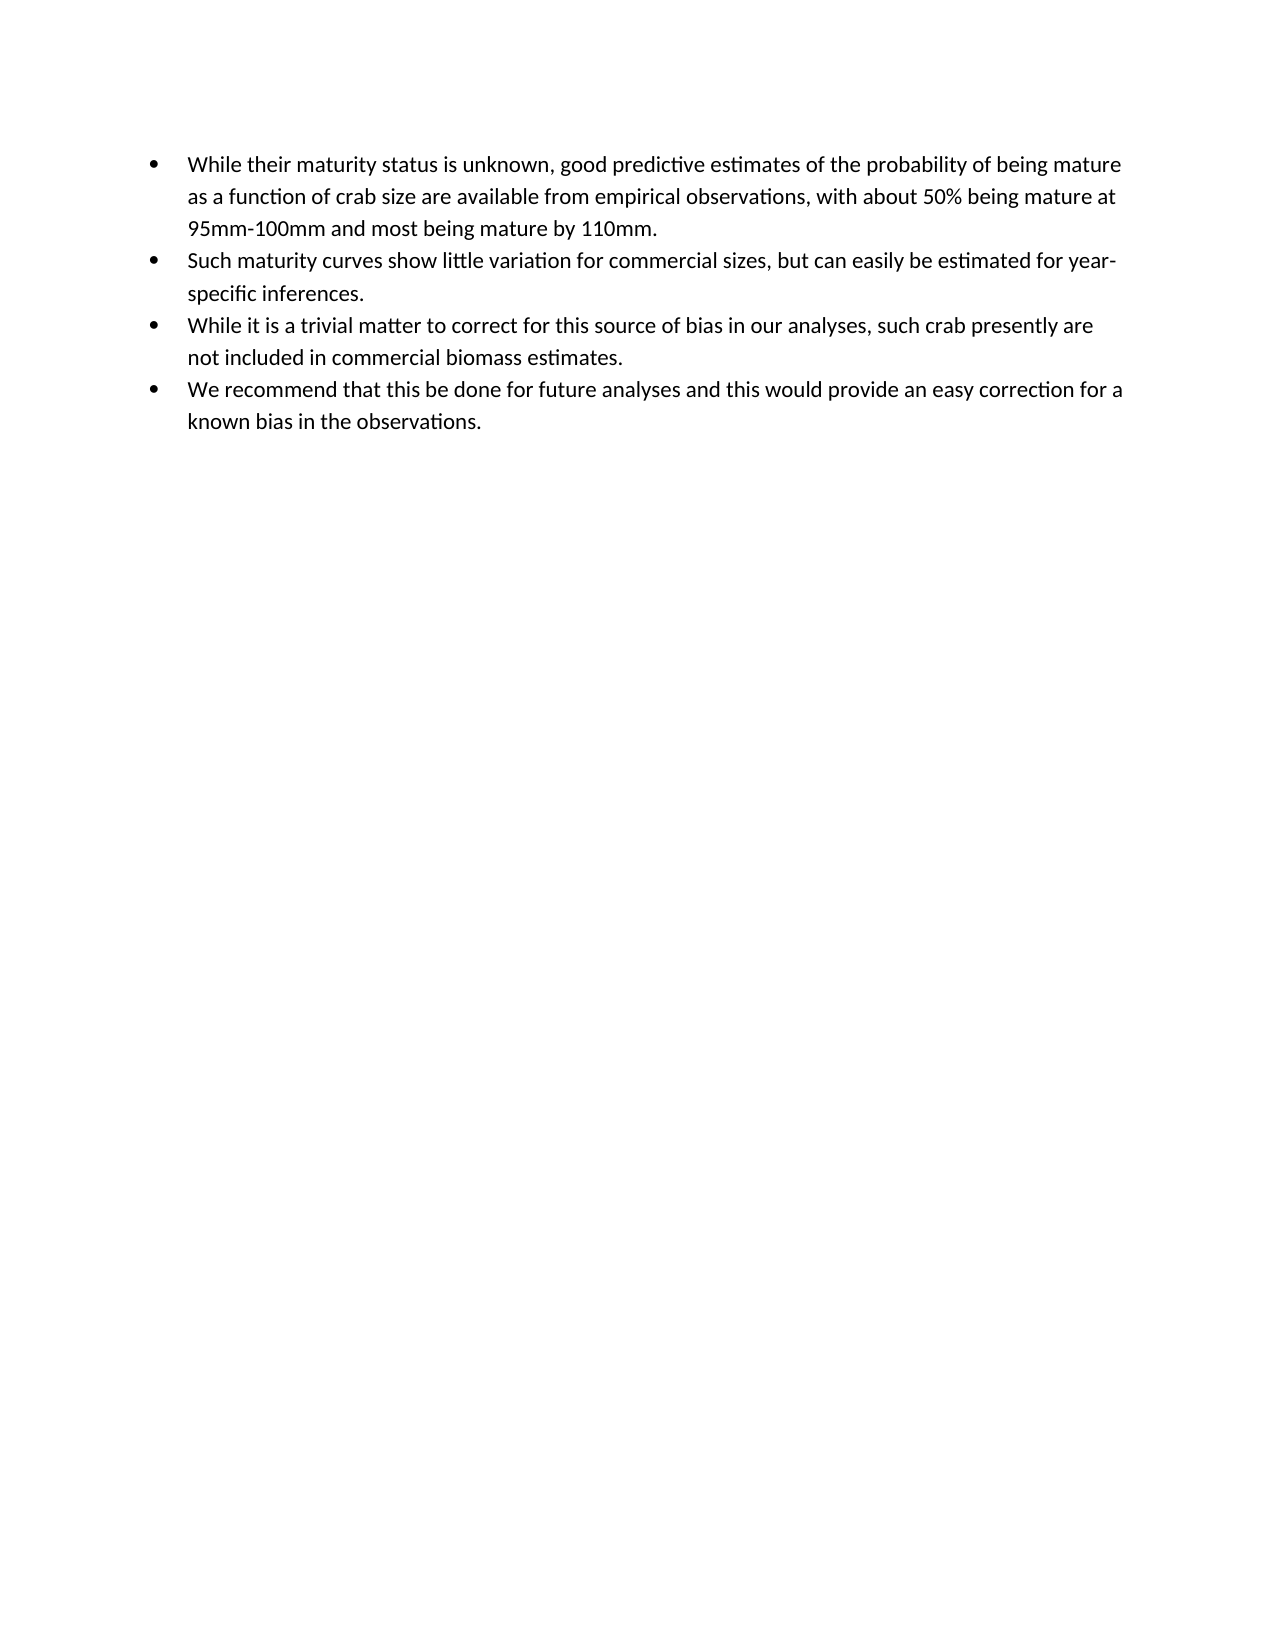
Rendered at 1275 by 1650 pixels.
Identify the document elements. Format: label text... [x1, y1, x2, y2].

list While it is a trivial matter to correct for this source of bias in our analyses, such crab presently are not included in commercial biomass estimates. [150, 311, 1125, 371]
list While their maturity status is unknown, good predictive estimates of the probability of being mature as a function of crab size are available from empirical observations, with about 50% being mature at 95mm-100mm and most being mature by 110mm. [150, 150, 1125, 242]
list Such maturity curves show little variation for commercial sizes, but can easily be estimated for year-specific inferences. [150, 247, 1125, 307]
list We recommend that this be done for future analyses and this would provide an easy correction for a known bias in the observations. [150, 375, 1125, 436]
